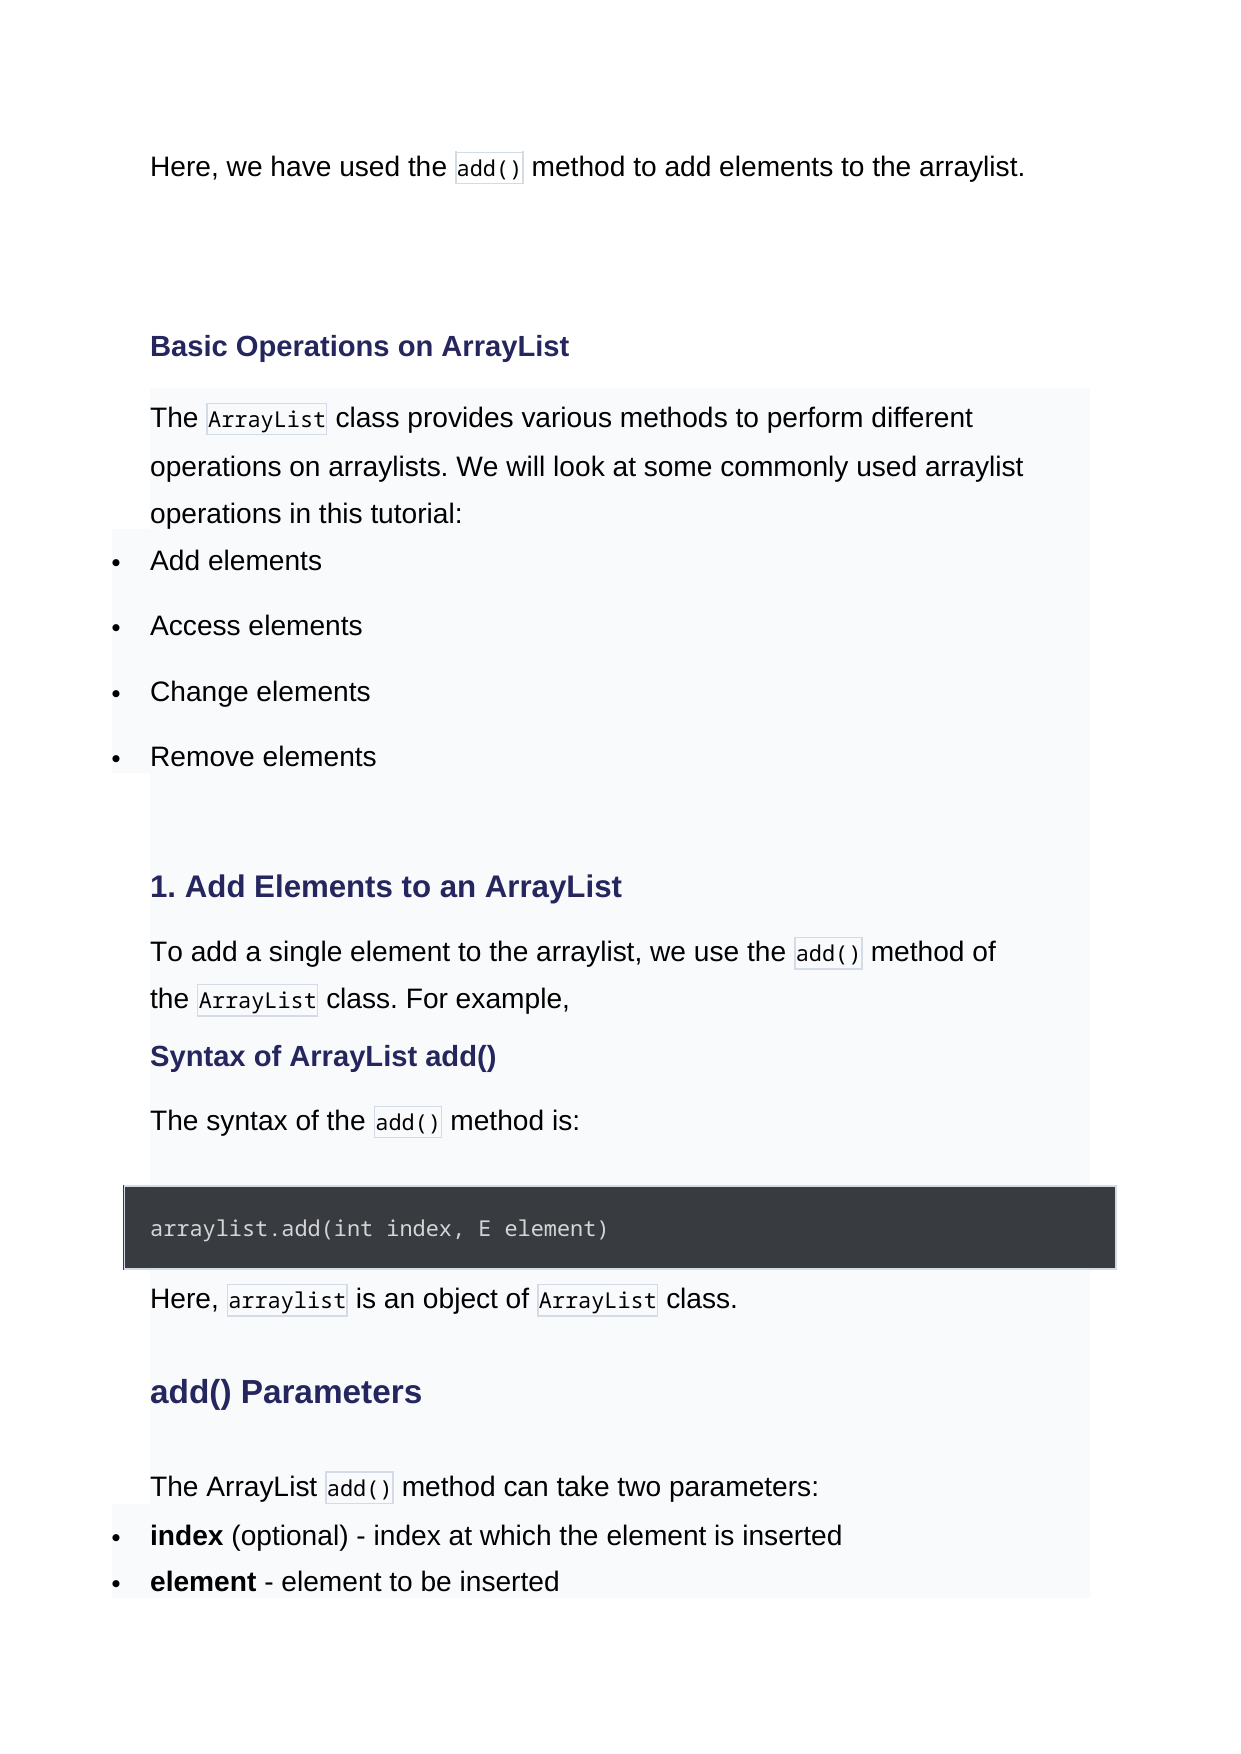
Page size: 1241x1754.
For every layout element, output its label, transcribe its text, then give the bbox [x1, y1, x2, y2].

list Add elements [112, 529, 1090, 576]
list index (optional) - index at which the element is inserted [112, 1504, 1090, 1551]
text Syntax of ArrayList add() [150, 1017, 1090, 1073]
list Change elements [112, 660, 1090, 707]
text arraylist.add(int index, E element) [125, 1187, 1115, 1268]
text The syntax of the add() method is: [150, 1092, 1090, 1138]
list element - element to be inserted [112, 1551, 1090, 1598]
list Remove elements [112, 726, 1090, 773]
text To add a single element to the arraylist, we use the add() method of the ArrayList class. For example, [150, 923, 1090, 1017]
text The ArrayList add() method can take two parameters: [150, 1457, 1090, 1504]
text Here, we have used the add() method to add elements to the arraylist. [150, 150, 1090, 184]
text Here, arraylist is an object of ArrayList class. [150, 1270, 1090, 1317]
text The ArrayList class provides various methods to perform different operations on arraylists. We will look at some commonly used arraylist operations in this tutorial: [150, 388, 1090, 529]
text Basic Operations on ArrayList [150, 329, 1090, 363]
text add() Parameters [150, 1363, 1090, 1410]
subtitle 1. Add Elements to an ArrayList [150, 857, 1090, 904]
list Access elements [112, 595, 1090, 642]
